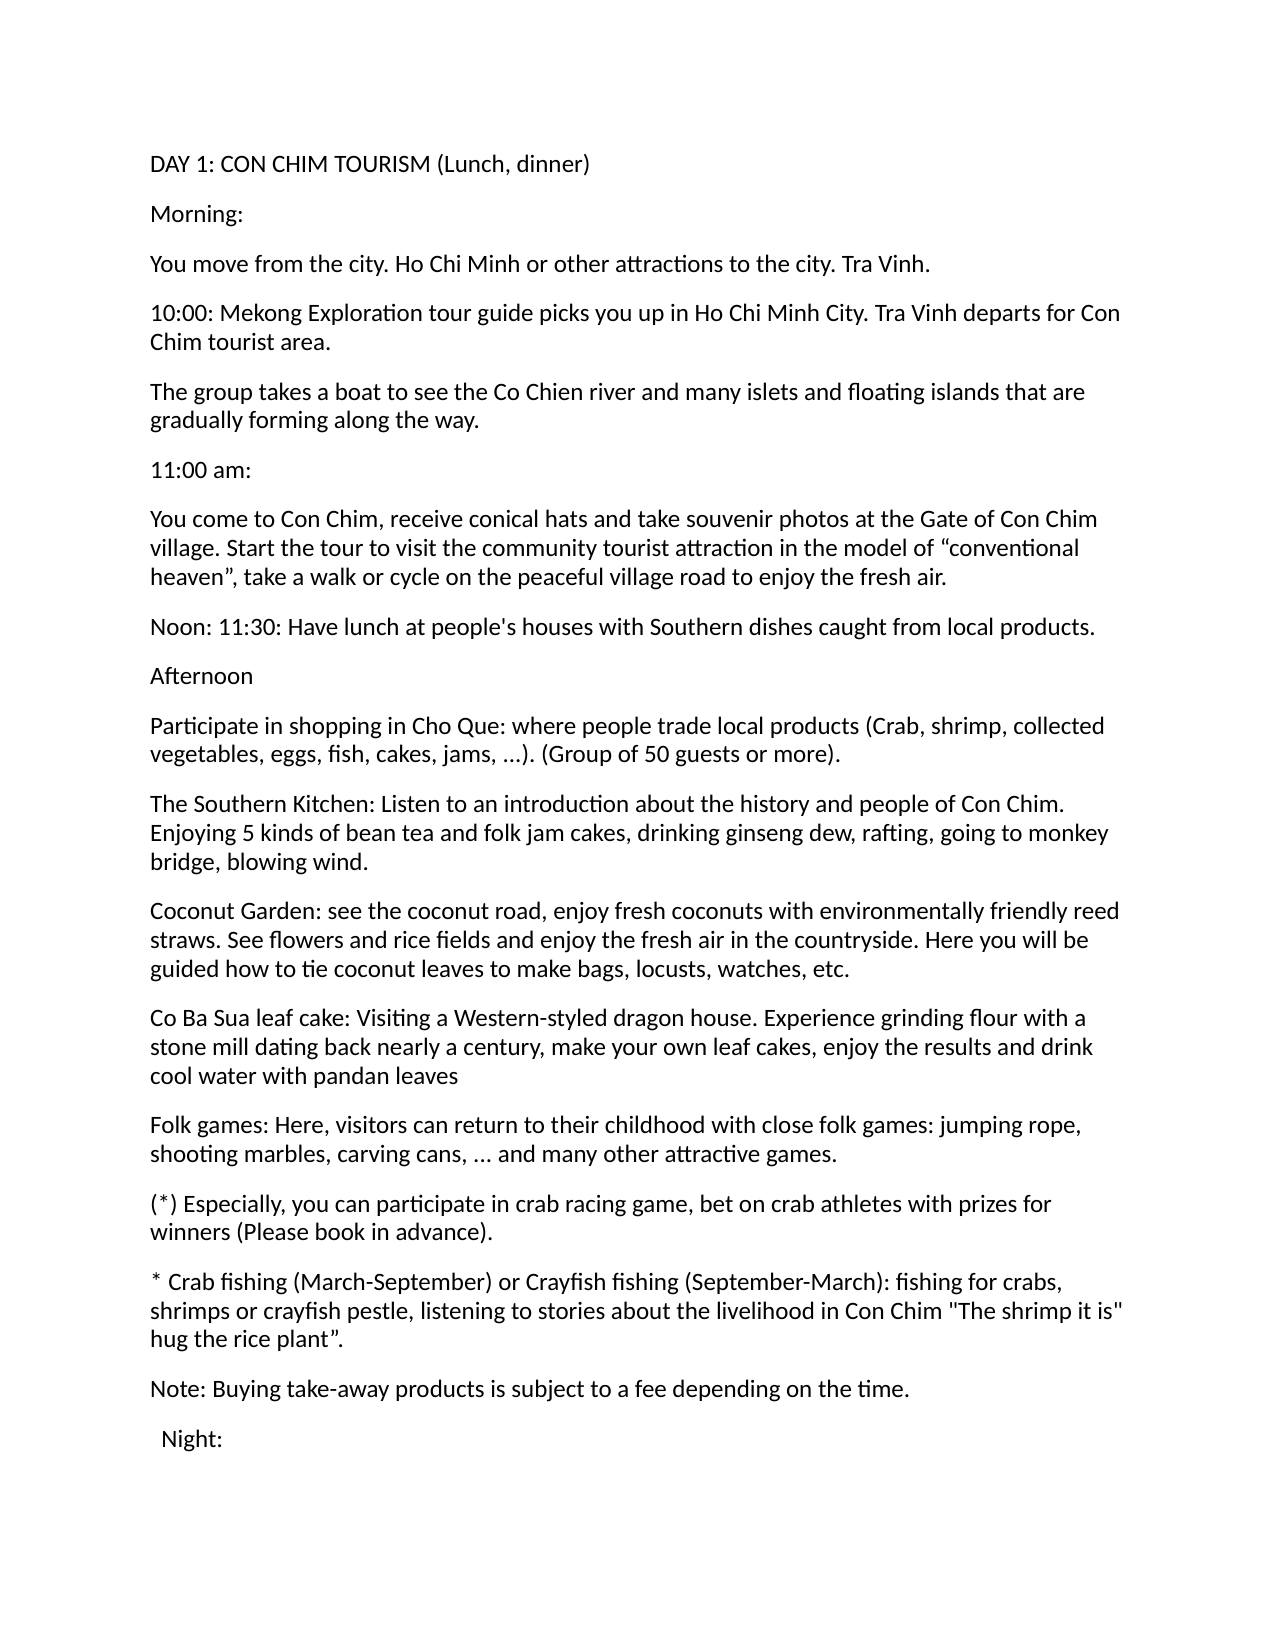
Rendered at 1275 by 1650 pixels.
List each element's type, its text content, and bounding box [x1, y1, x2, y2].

text Morning: [150, 199, 1125, 228]
text Noon: 11:30: Have lunch at people's houses with Southern dishes caught from local products. [150, 612, 1125, 641]
text You move from the city. Ho Chi Minh or other attractions to the city. Tra Vinh. [150, 249, 1125, 278]
text Note: Buying take-away products is subject to a fee depending on the time. [150, 1374, 1125, 1403]
text The Southern Kitchen: Listen to an introduction about the history and people of Con Chim. Enjoying 5 kinds of bean tea and folk jam cakes, drinking ginseng dew, rafting, going to monkey bridge, blowing wind. [150, 789, 1125, 876]
text 10:00: Mekong Exploration tour guide picks you up in Ho Chi Minh City. Tra Vinh departs for Con Chim tourist area. [150, 299, 1125, 356]
text * Crab fishing (March-September) or Crayfish fishing (September-March): fishing for crabs, shrimps or crayfish pestle, listening to stories about the livelihood in Con Chim "The shrimp it is" hug the rice plant”. [150, 1267, 1125, 1354]
text (*) Especially, you can participate in crab racing game, bet on crab athletes with prizes for winners (Please book in advance). [150, 1189, 1125, 1247]
text Participate in shopping in Cho Que: where people trade local products (Crab, shrimp, collected vegetables, eggs, fish, cakes, jams, ...). (Group of 50 guests or more). [150, 711, 1125, 769]
text 11:00 am: [150, 455, 1125, 484]
text Night: [150, 1424, 1125, 1453]
text Coconut Garden: see the coconut road, enjoy fresh coconuts with environmentally friendly reed straws. See flowers and rice fields and enjoy the fresh air in the countryside. Here you will be guided how to tie coconut leaves to make bags, locusts, watches, etc. [150, 897, 1125, 983]
text DAY 1: CON CHIM TOURISM (Lunch, dinner) [150, 150, 1125, 179]
text You come to Con Chim, receive conical hats and take souvenir photos at the Gate of Con Chim village. Start the tour to visit the community tourist attraction in the model of “conventional heaven”, take a walk or cycle on the peaceful village road to enjoy the fresh air. [150, 505, 1125, 591]
text Folk games: Here, visitors can return to their childhood with close folk games: jumping rope, shooting marbles, carving cans, ... and many other attractive games. [150, 1111, 1125, 1168]
text Co Ba Sua leaf cake: Visiting a Western-styled dragon house. Experience grinding flour with a stone mill dating back nearly a century, make your own leaf cakes, enjoy the results and drink cool water with pandan leaves [150, 1004, 1125, 1090]
text Afternoon [150, 662, 1125, 690]
text The group takes a boat to see the Co Chien river and many islets and floating islands that are gradually forming along the way. [150, 377, 1125, 434]
